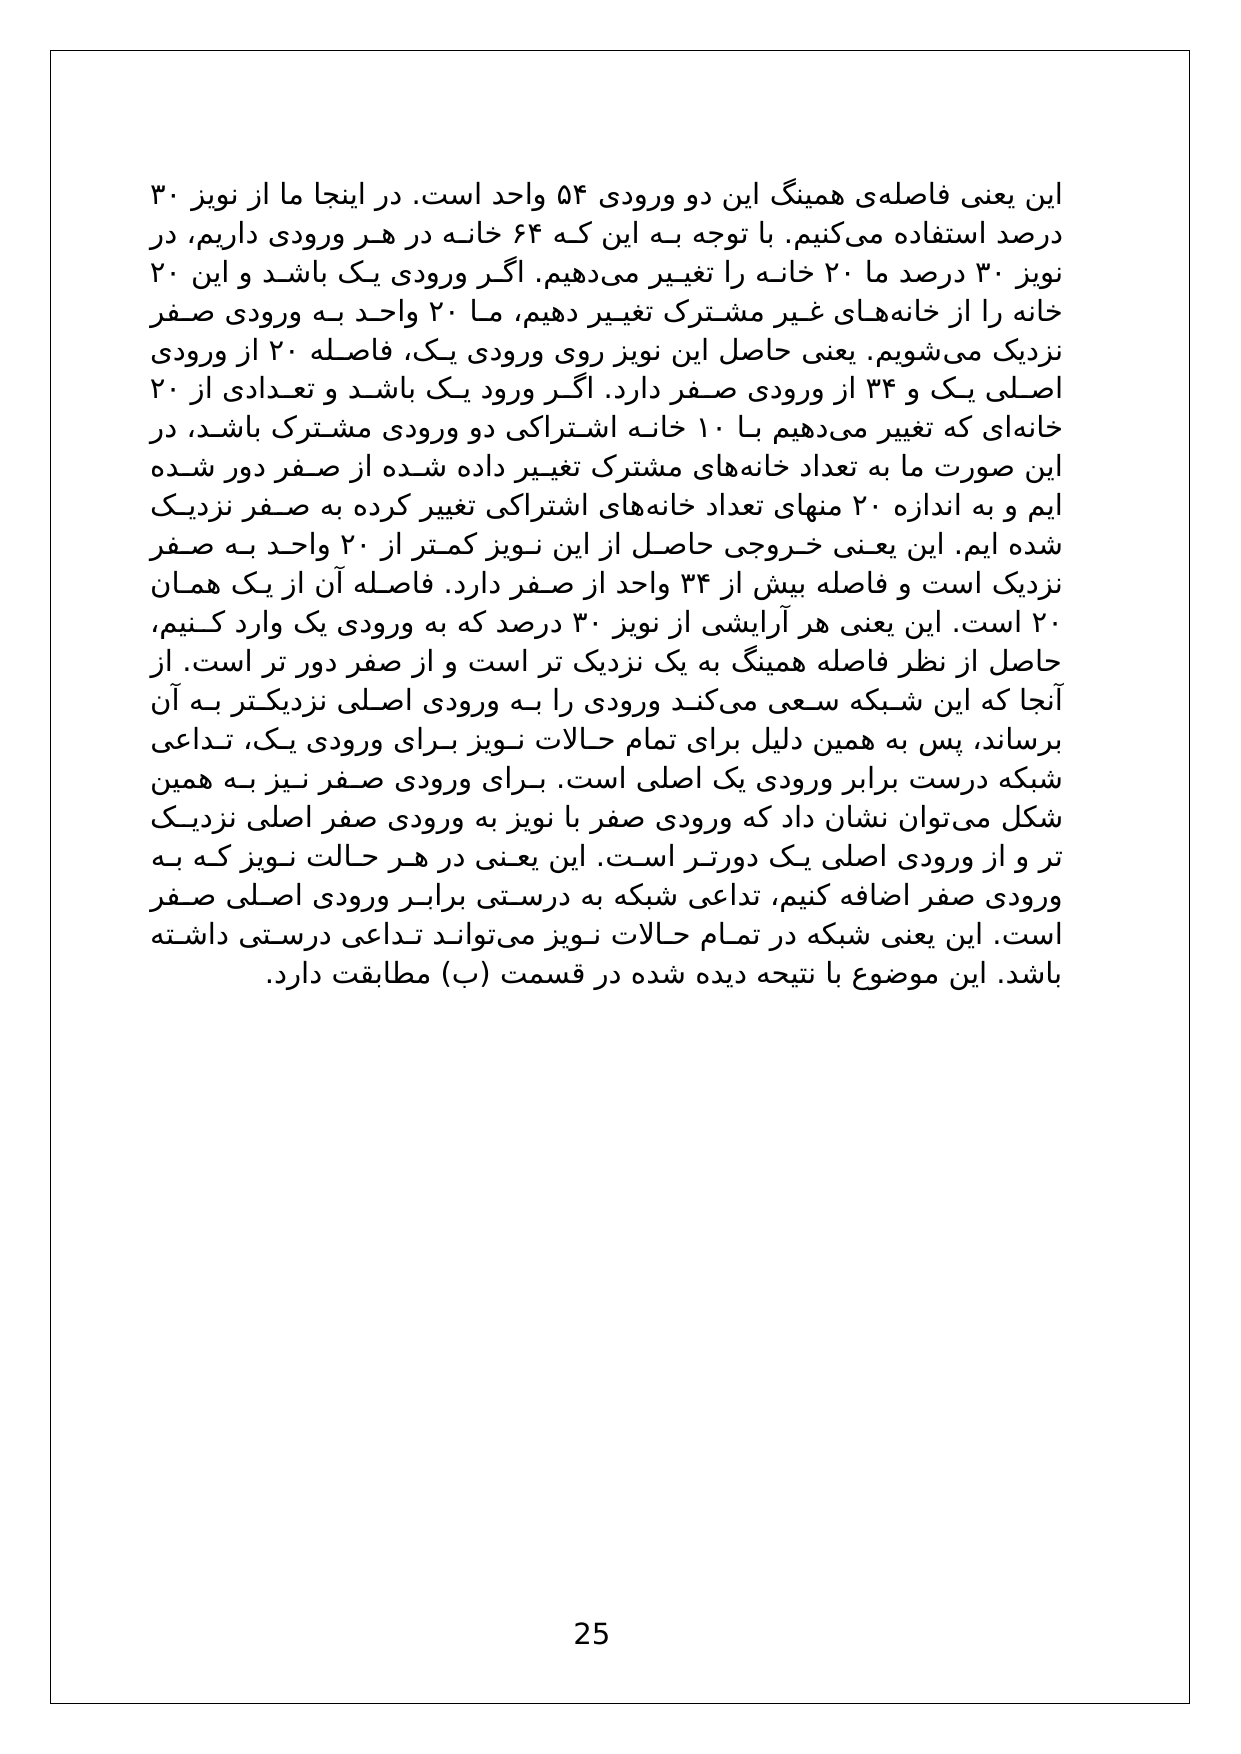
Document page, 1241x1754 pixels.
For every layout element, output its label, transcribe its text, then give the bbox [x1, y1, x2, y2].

text این یعنی فاصله‌ی همینگ این دو ورودی ۵۴ واحد است. در اینجا ما از نویز ۳۰ درصد استفاده می‌کنیم. با توجه به این که ۶۴ خانه در هر ورودی داریم، در نویز ۳۰ درصد ما ۲۰ خانه را تغییر می‌دهیم. اگر ورودی یک باشد و این ۲۰ خانه را از خانه‌های غیر مشترک تغییر دهیم، ما ۲۰ واحد به ورودی صفر نزدیک می‌شویم. یعنی حاصل این نویز روی ورودی یک، فاصله ۲۰ از ورودی اصلی یک و ۳۴ از ورودی صفر دارد. اگر ورود یک باشد و تعدادی از ۲۰ خانه‌ای که تغییر می‌دهیم با ۱۰ خانه اشتراکی دو ورودی مشترک باشد، در این صورت ما به تعداد خانه‌های مشترک تغییر داده شده از صفر دور شده ایم و به اندازه ۲۰ منهای تعداد خانه‌های اشتراکی تغییر کرده به صفر نزدیک شده ایم. این یعنی خروجی حاصل از این نویز کمتر از ۲۰ واحد به صفر نزدیک است و فاصله بیش از ۳۴ واحد از صفر دارد. فاصله آن از یک همان ۲۰ است. این یعنی هر آرایشی از نویز ۳۰ درصد که به ورودی یک وارد کنیم، حاصل از نظر فاصله همینگ به یک نزدیک تر است و از صفر دور تر است. از آنجا که این شبکه سعی می‌کند ورودی را به ورودی اصلی نزدیکتر به آن برساند، پس به همین دلیل برای تمام حالات نویز برای ورودی یک، تداعی شبکه درست برابر ورودی یک اصلی است. برای ورودی صفر نیز به همین شکل می‌توان نشان داد که ورودی صفر با نویز به ورودی صفر اصلی نزدیک تر و از ورودی اصلی یک دورتر است. این یعنی در هر حالت نویز که به ورودی صفر اضافه کنیم، تداعی شبکه به درستی برابر ورودی اصلی صفر است. این یعنی شبکه در تمام حالات نویز می‌تواند تداعی درستی داشته باشد. این موضوع با نتیحه دیده شده در قسمت (ب) مطابقت دارد. [150, 177, 1063, 990]
